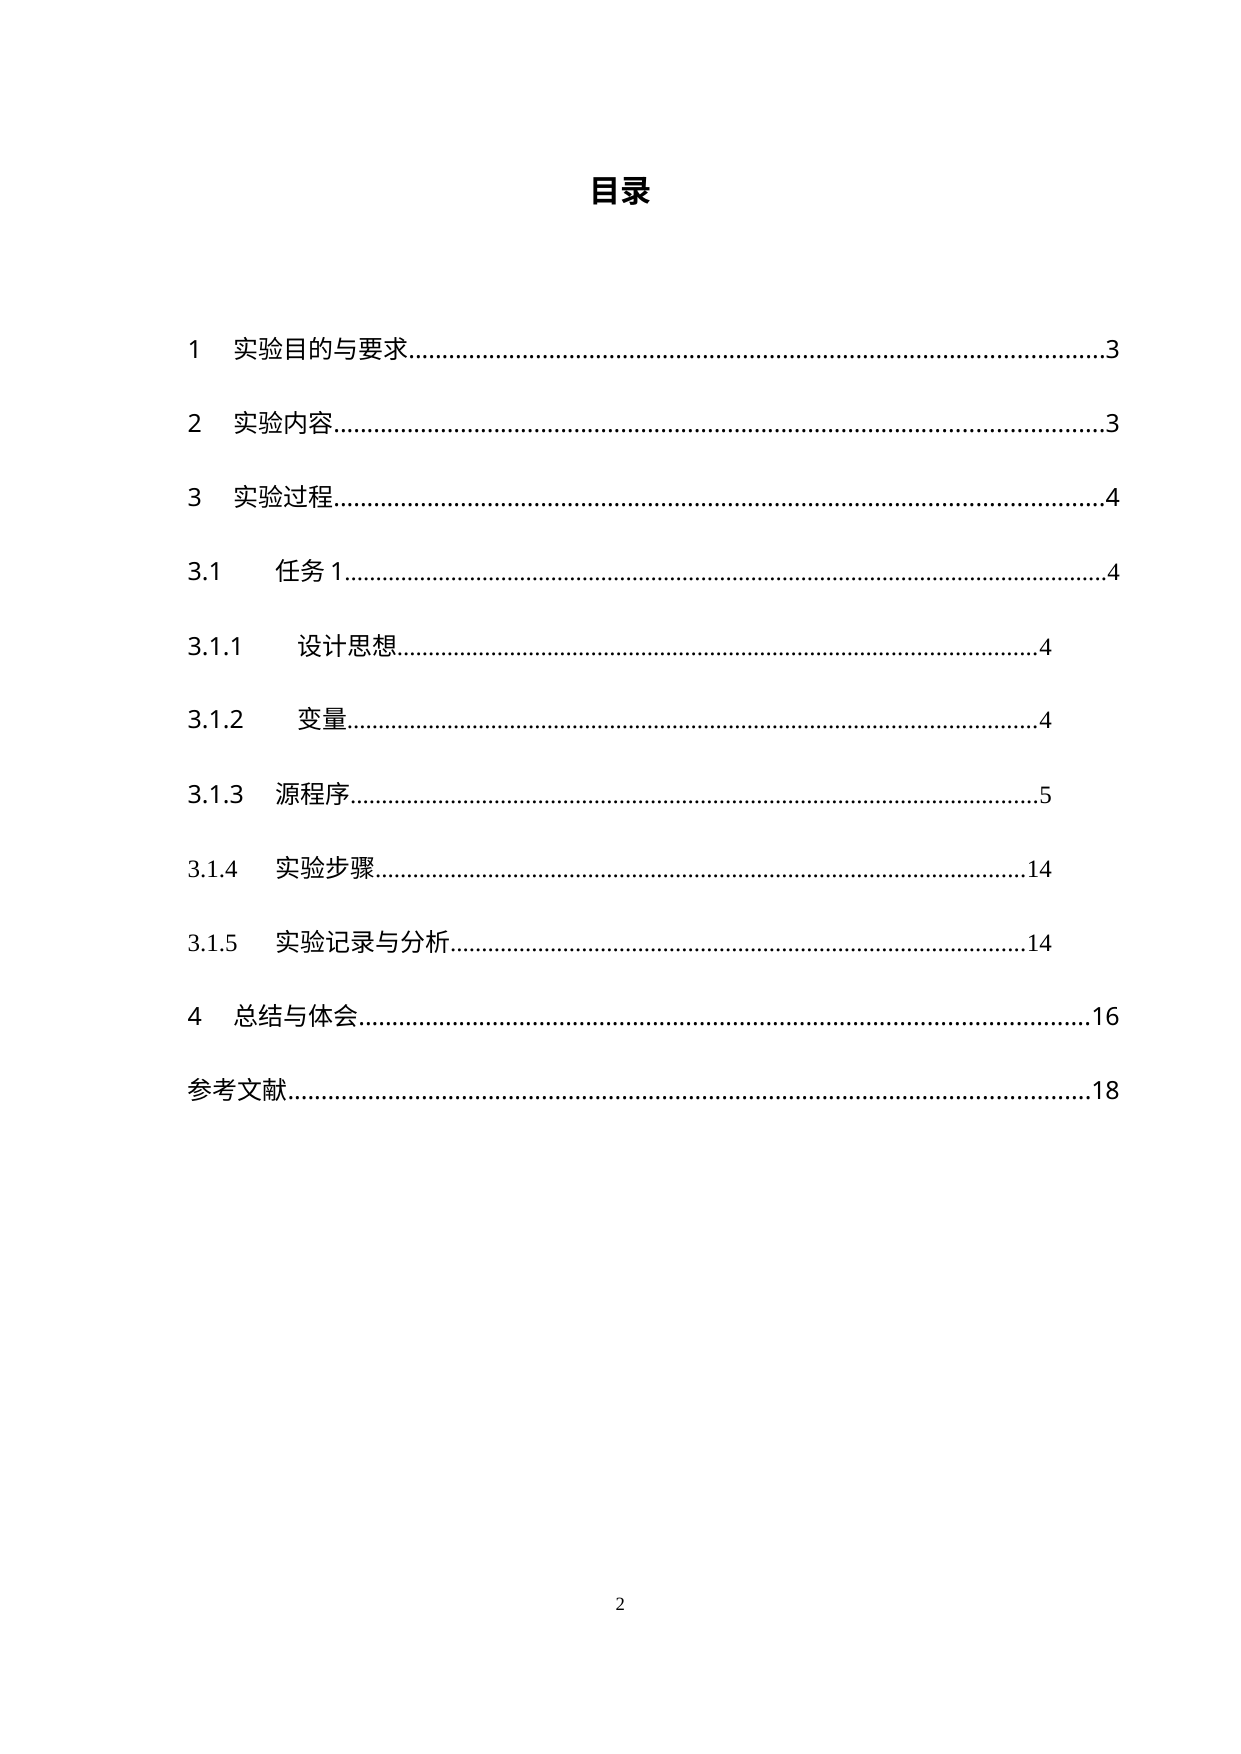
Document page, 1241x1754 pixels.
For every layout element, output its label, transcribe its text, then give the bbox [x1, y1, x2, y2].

text 4 总结与体会 16 [187, 982, 1053, 1047]
text 3.1.3 源程序 5 [187, 760, 1053, 825]
text 1 实验目的与要求 3 [187, 315, 1053, 380]
text 3 实验过程 4 [187, 463, 1053, 528]
text 3.1.4 实验步骤 14 [187, 834, 1053, 899]
text 目录 [187, 156, 1053, 221]
text 3.1.1 设计思想 4 [187, 612, 1053, 677]
text 3.1.5 实验记录与分析 14 [187, 908, 1053, 973]
text 3.1 任务1 4 [187, 537, 1053, 602]
text 2 实验内容 3 [187, 389, 1053, 454]
text 3.1.2 变量 4 [187, 686, 1053, 751]
text 参考文献 18 [187, 1056, 1053, 1121]
